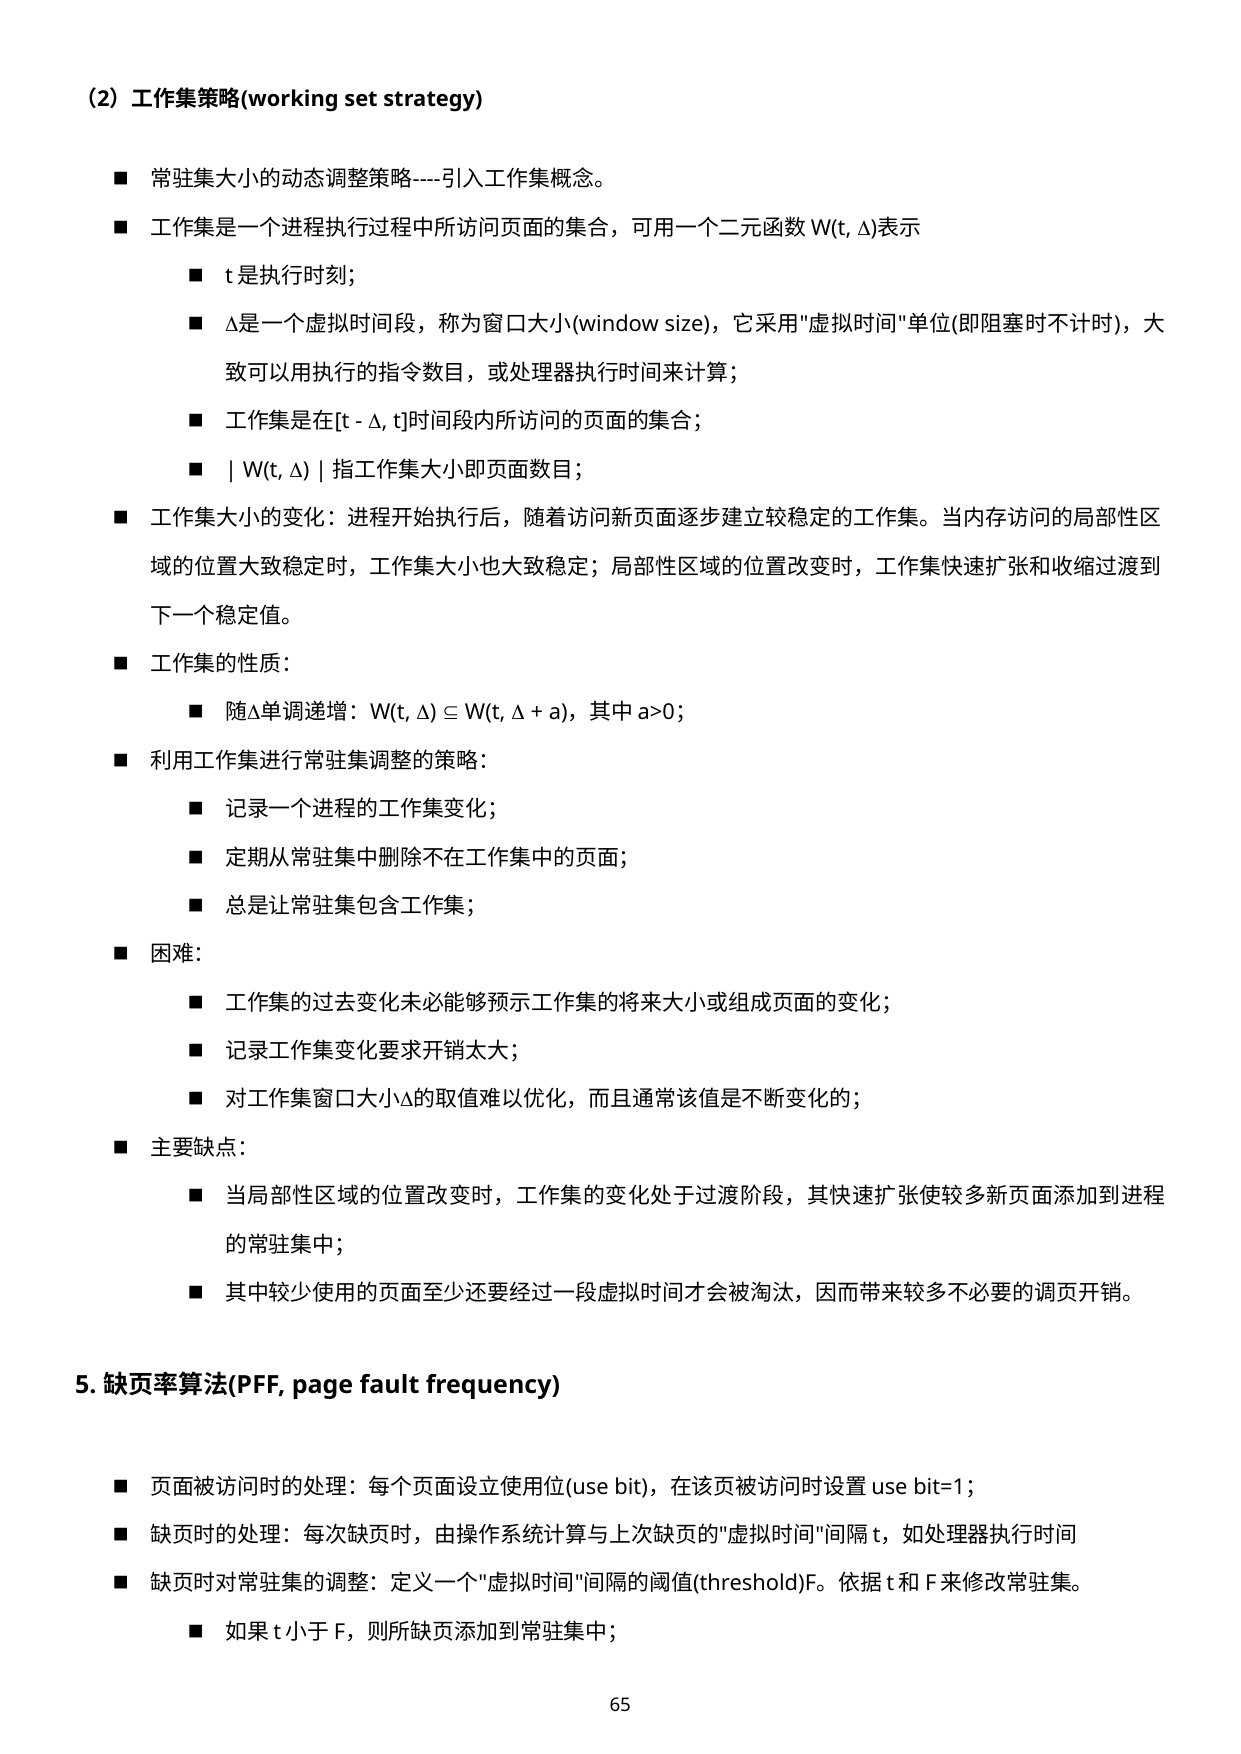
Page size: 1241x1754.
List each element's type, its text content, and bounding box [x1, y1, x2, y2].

subtitle 5. 缺页率算法(PFF, page fault frequency) [75, 1350, 1165, 1415]
list t是执行时刻； [187, 258, 1165, 290]
list 随单调递增：W(t, ) W(t, + a)，其中a>0； [187, 694, 1165, 727]
list 记录工作集变化要求开销太大； [187, 1032, 1165, 1065]
list 工作集大小的变化：进程开始执行后，随着访问新页面逐步建立较稳定的工作集。当内存访问的局部性区域的位置大致稳定时，工作集大小也大致稳定；局部性区域的位置改变时，工作集快速扩张和收缩过渡到下一个稳定值。 [112, 500, 1165, 630]
list 定期从常驻集中删除不在工作集中的页面； [187, 839, 1165, 872]
list 工作集的性质： [112, 646, 1165, 678]
list 常驻集大小的动态调整策略----引入工作集概念。 [112, 161, 1165, 194]
list 其中较少使用的页面至少还要经过一段虚拟时间才会被淘汰，因而带来较多不必要的调页开销。 [187, 1274, 1165, 1307]
list 缺页时对常驻集的调整：定义一个"虚拟时间"间隔的阈值(threshold)F。依据t和F来修改常驻集。 [112, 1565, 1165, 1598]
list 困难： [112, 936, 1165, 968]
subtitle （2）工作集策略(working set strategy) [75, 81, 1165, 113]
list 如果t小于F，则所缺页添加到常驻集中； [187, 1613, 1165, 1646]
list 是一个虚拟时间段，称为窗口大小(window size)，它采用"虚拟时间"单位(即阻塞时不计时)，大致可以用执行的指令数目，或处理器执行时间来计算； [187, 306, 1165, 387]
list 总是让常驻集包含工作集； [187, 887, 1165, 920]
list 工作集的过去变化未必能够预示工作集的将来大小或组成页面的变化； [187, 984, 1165, 1017]
list 当局部性区域的位置改变时，工作集的变化处于过渡阶段，其快速扩张使较多新页面添加到进程的常驻集中； [187, 1177, 1165, 1259]
list 对工作集窗口大小的取值难以优化，而且通常该值是不断变化的； [187, 1081, 1165, 1113]
list 工作集是一个进程执行过程中所访问页面的集合，可用一个二元函数W(t, )表示 [112, 209, 1165, 242]
list 页面被访问时的处理：每个页面设立使用位(use bit)，在该页被访问时设置use bit=1； [112, 1468, 1165, 1501]
list 缺页时的处理：每次缺页时，由操作系统计算与上次缺页的"虚拟时间"间隔t，如处理器执行时间 [112, 1517, 1165, 1549]
list 记录一个进程的工作集变化； [187, 791, 1165, 823]
list 主要缺点： [112, 1129, 1165, 1162]
list 工作集是在[t - , t]时间段内所访问的页面的集合； [187, 403, 1165, 436]
list 利用工作集进行常驻集调整的策略： [112, 742, 1165, 775]
list | W(t, ) | 指工作集大小即页面数目； [187, 452, 1165, 484]
